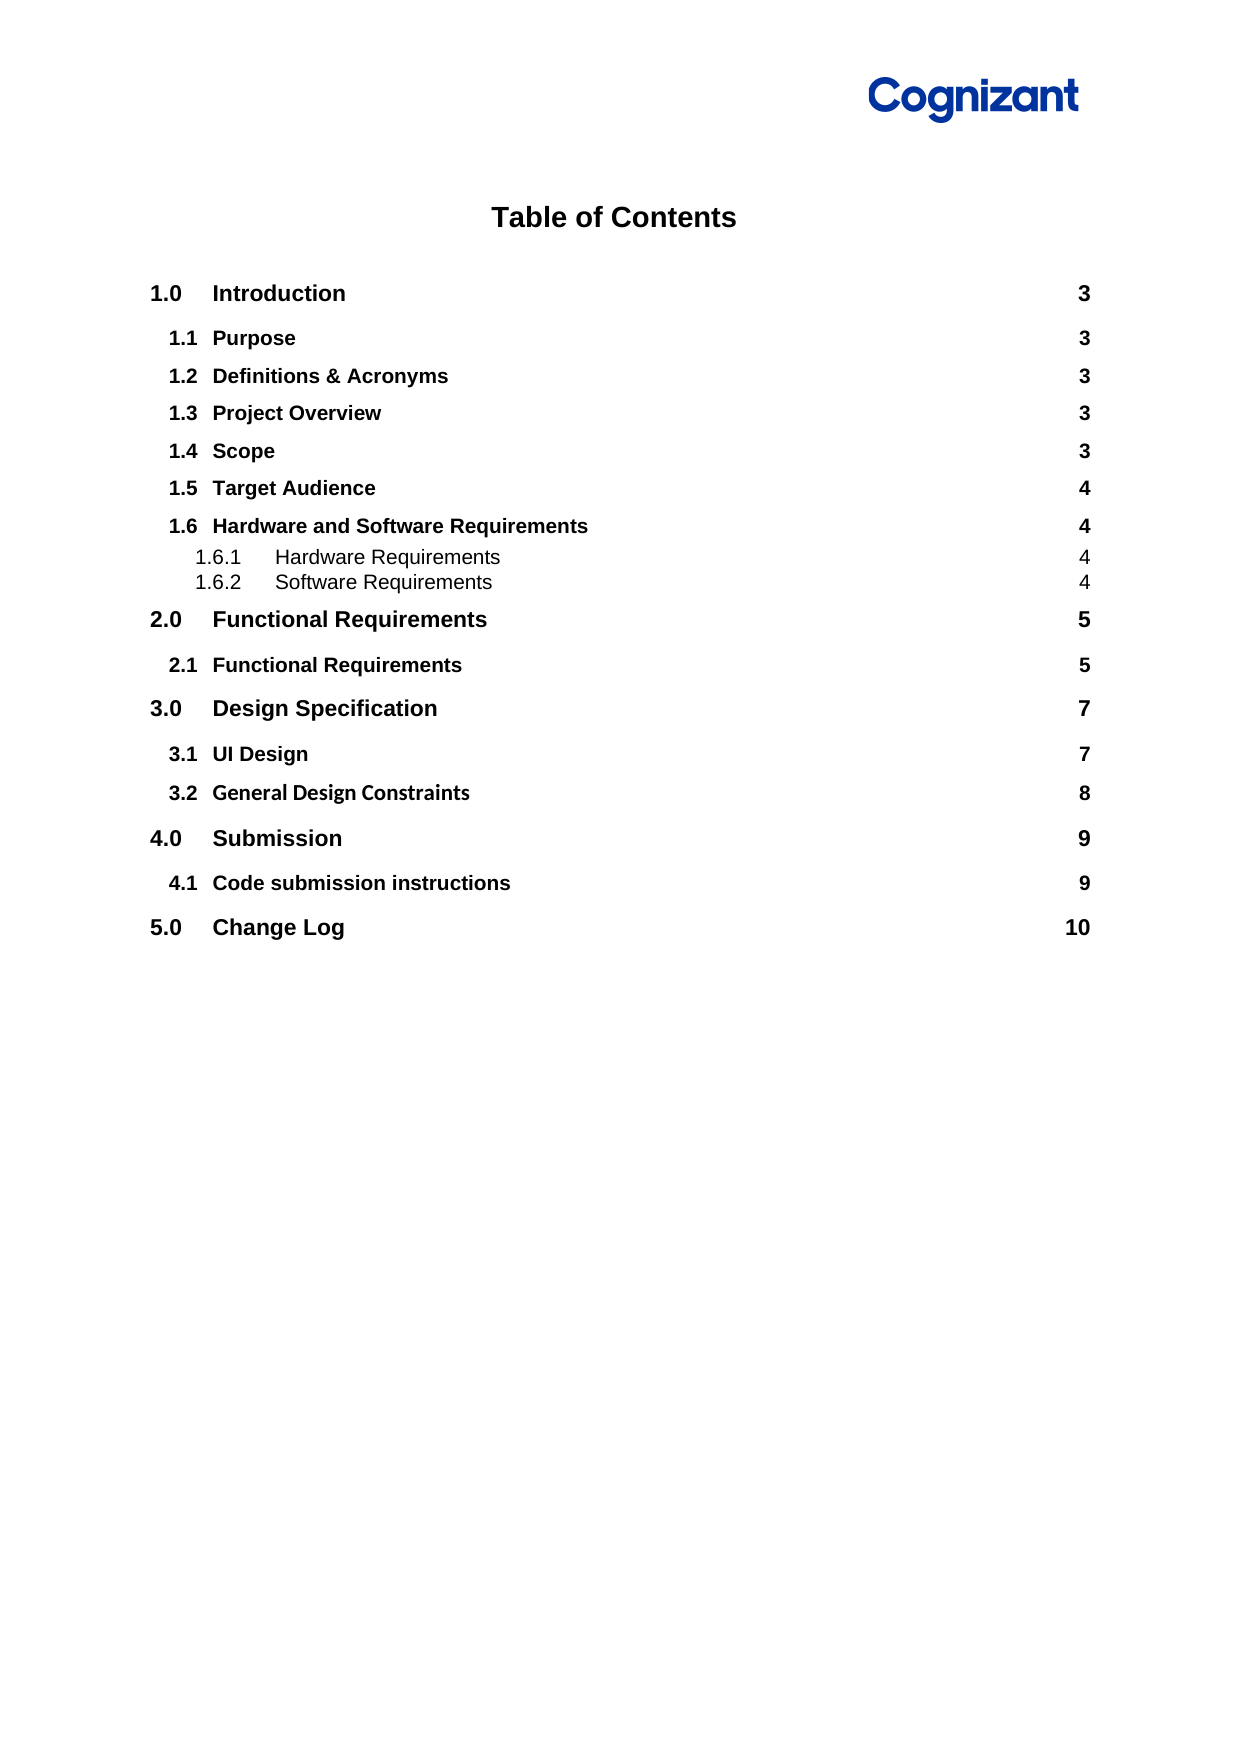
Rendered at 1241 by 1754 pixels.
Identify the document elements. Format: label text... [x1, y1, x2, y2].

text 1.4 Scope 3 [169, 438, 1078, 463]
text 1.6.1 Hardware Requirements 4 [195, 544, 1078, 569]
text 1.3 Project Overview 3 [169, 400, 1078, 425]
text 4.0 Submission 9 [150, 824, 1078, 851]
text Table of Contents [150, 200, 1078, 234]
text 3.1 UI Design 7 [169, 740, 1078, 765]
text 3.0 Design Specification 7 [150, 695, 1078, 722]
text 1.1 Purpose 3 [169, 325, 1078, 350]
text 4.1 Code submission instructions 9 [169, 870, 1078, 895]
text 1.6.2 Software Requirements 4 [195, 569, 1078, 594]
text 1.6 Hardware and Software Requirements 4 [169, 513, 1078, 538]
text 2.0 Functional Requirements 5 [150, 606, 1078, 633]
text 1.2 Definitions & Acronyms 3 [169, 363, 1078, 388]
text 1.5 Target Audience 4 [169, 475, 1078, 500]
text 1.0 Introduction 3 [150, 280, 1078, 306]
text 3.2 General Design Constraints 8 [169, 778, 1078, 806]
text 5.0 Change Log 10 [150, 913, 1078, 940]
picture [868, 77, 1079, 123]
text 2.1 Functional Requirements 5 [169, 651, 1078, 676]
